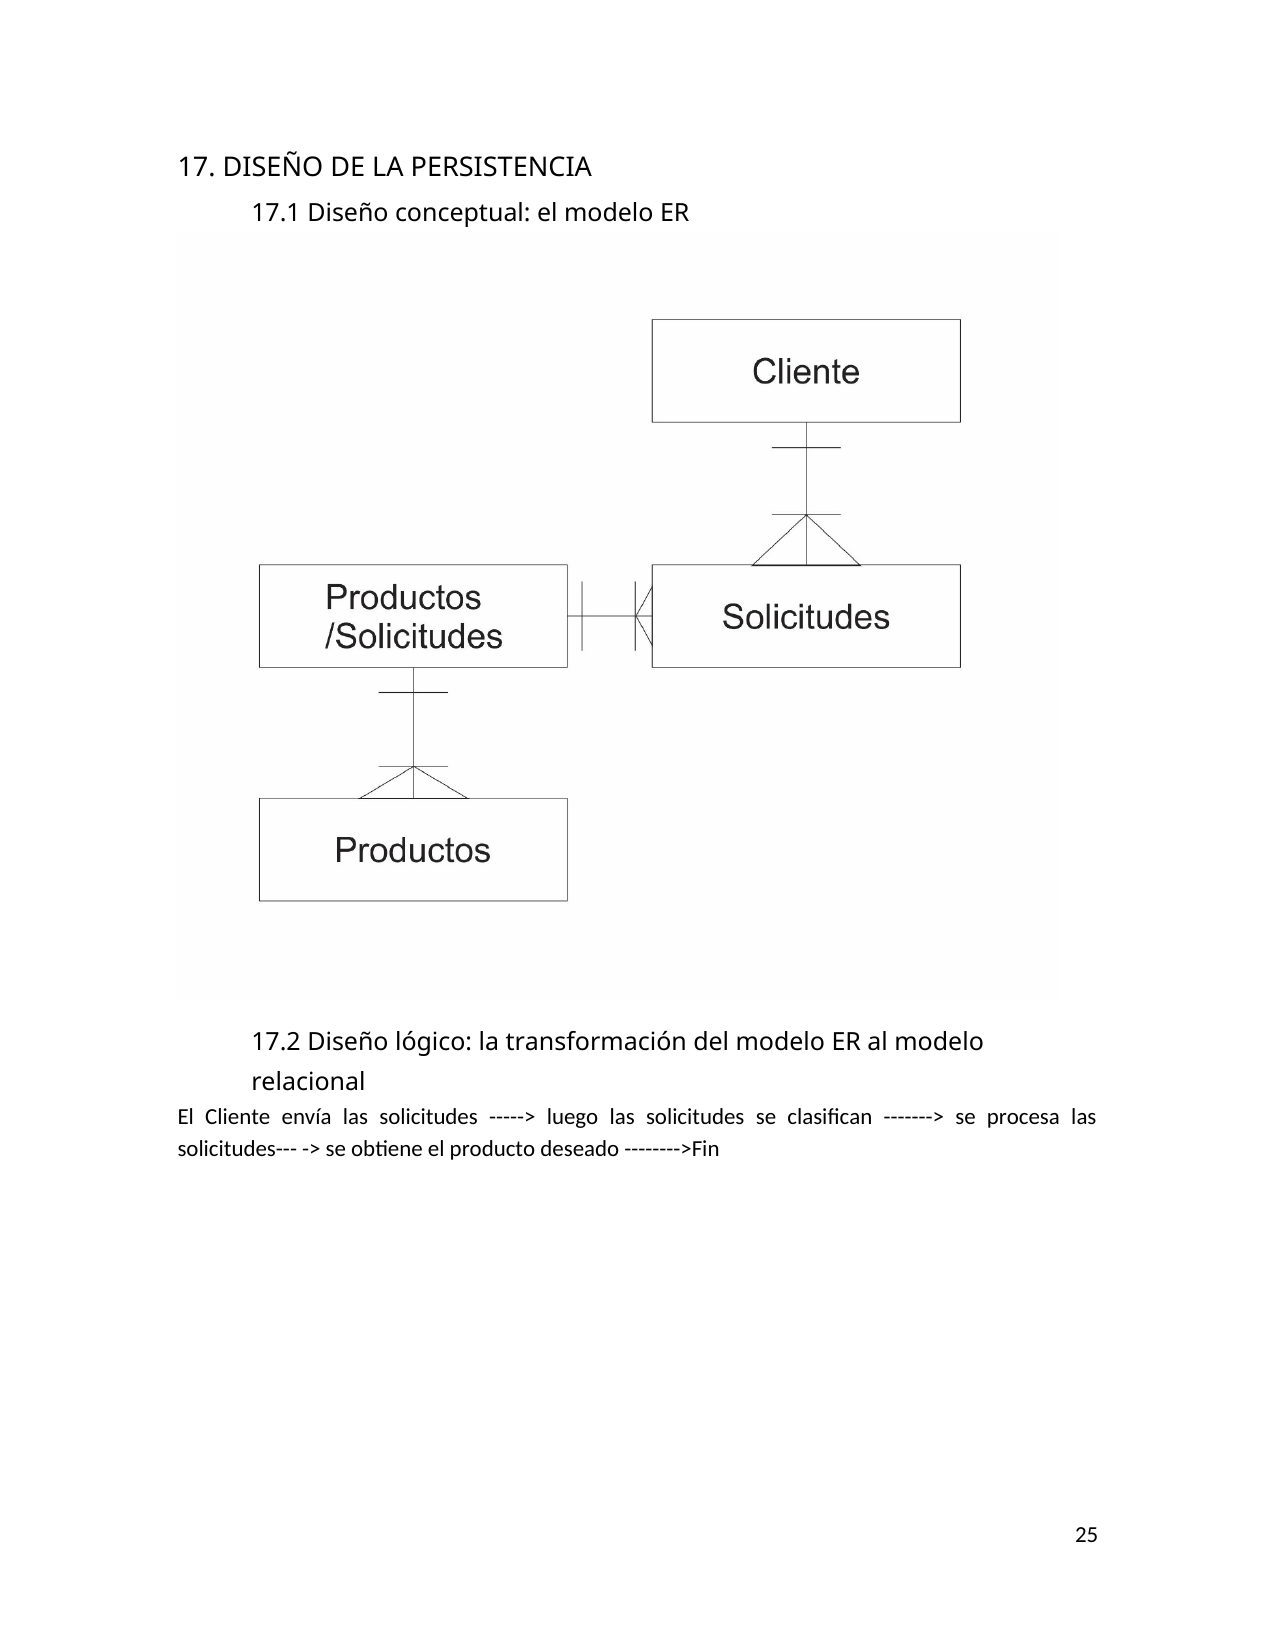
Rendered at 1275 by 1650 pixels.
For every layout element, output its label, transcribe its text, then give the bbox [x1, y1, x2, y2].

subtitle 17. DISEÑO DE LA PERSISTENCIA [177, 148, 1098, 184]
picture [177, 233, 1062, 999]
subtitle 17.1 Diseño conceptual: el modelo ER [251, 194, 1098, 228]
text El Cliente envía las solicitudes -----> luego las solicitudes se clasifican -------> se procesa las solicitudes--- -> se obtiene el producto deseado -------->Fin [177, 1102, 1098, 1162]
subtitle 17.2 Diseño lógico: la transformación del modelo ER al modelo relacional [251, 1024, 1098, 1097]
